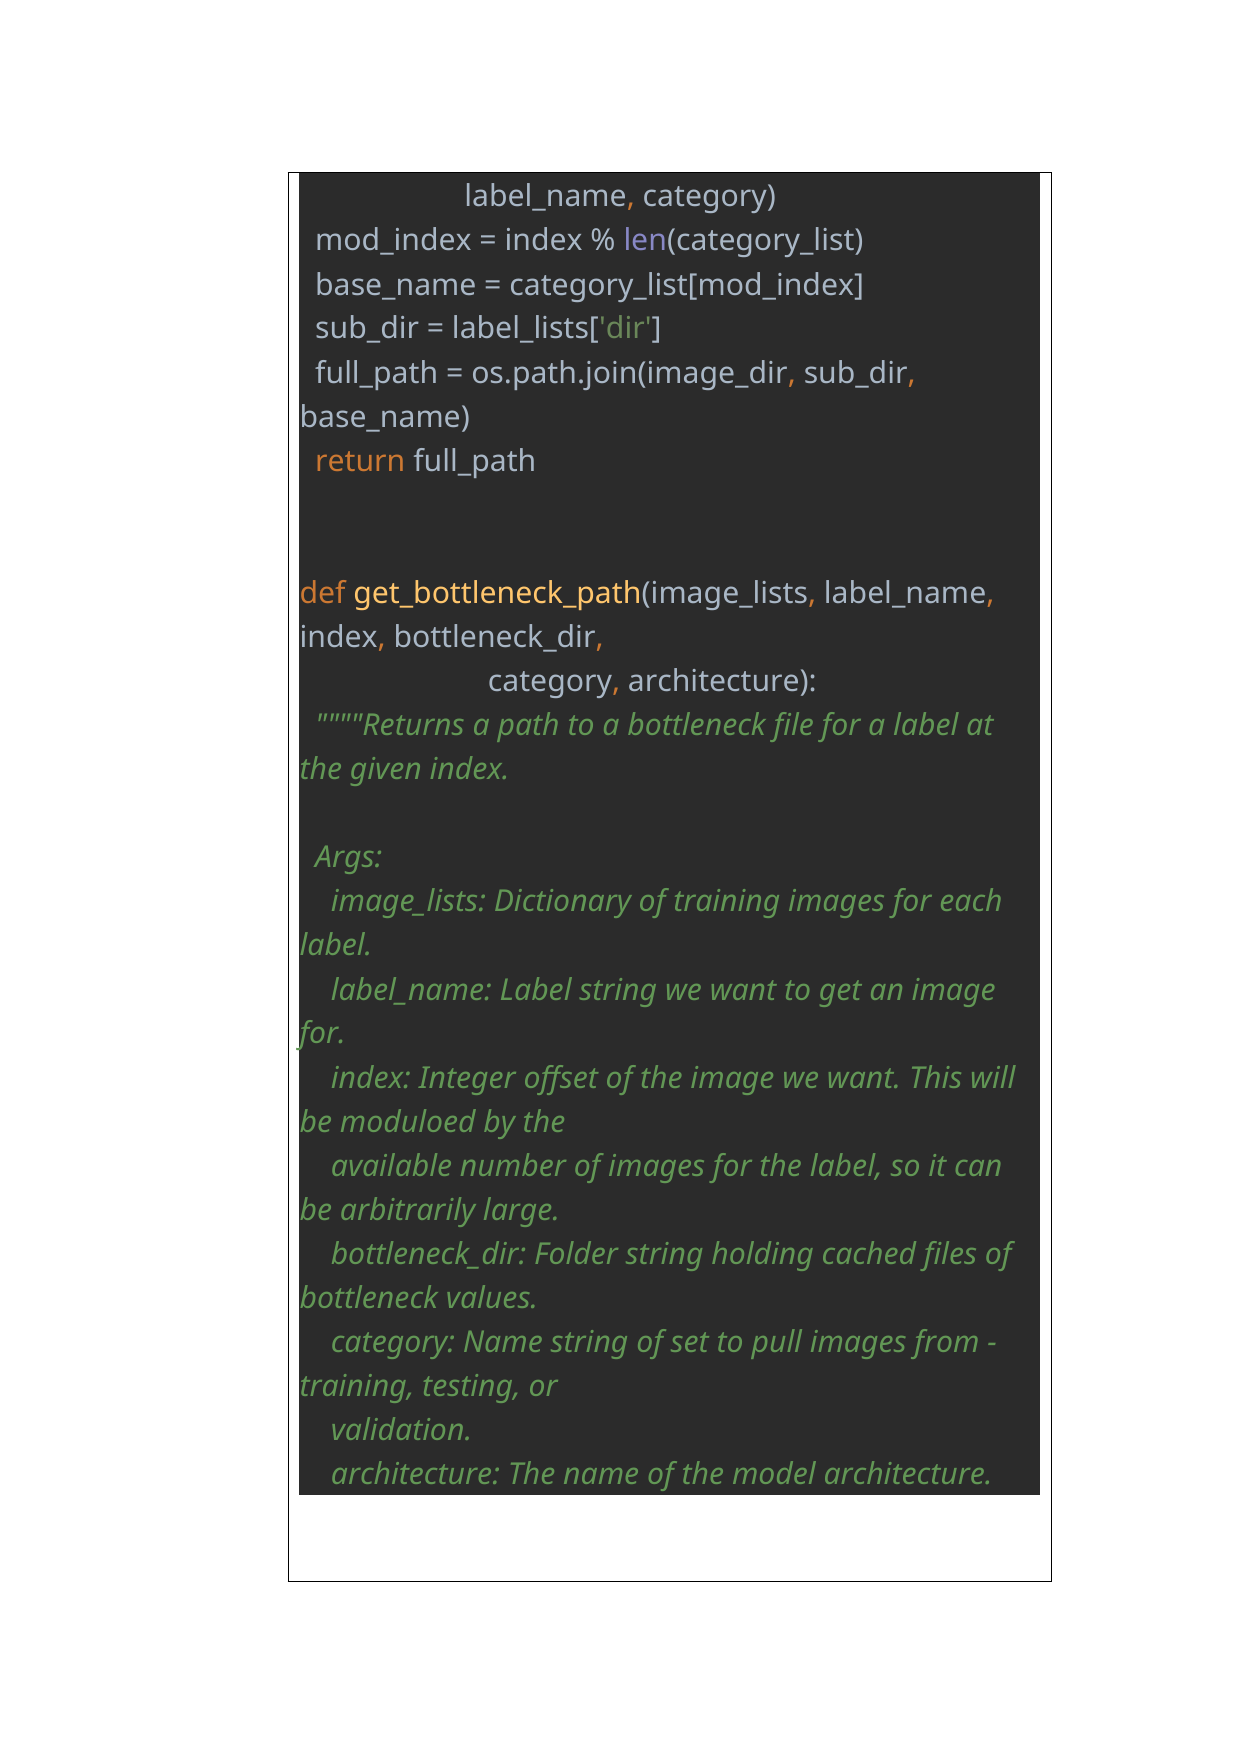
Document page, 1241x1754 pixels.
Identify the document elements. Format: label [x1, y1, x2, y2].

table_header [289, 173, 1051, 1581]
